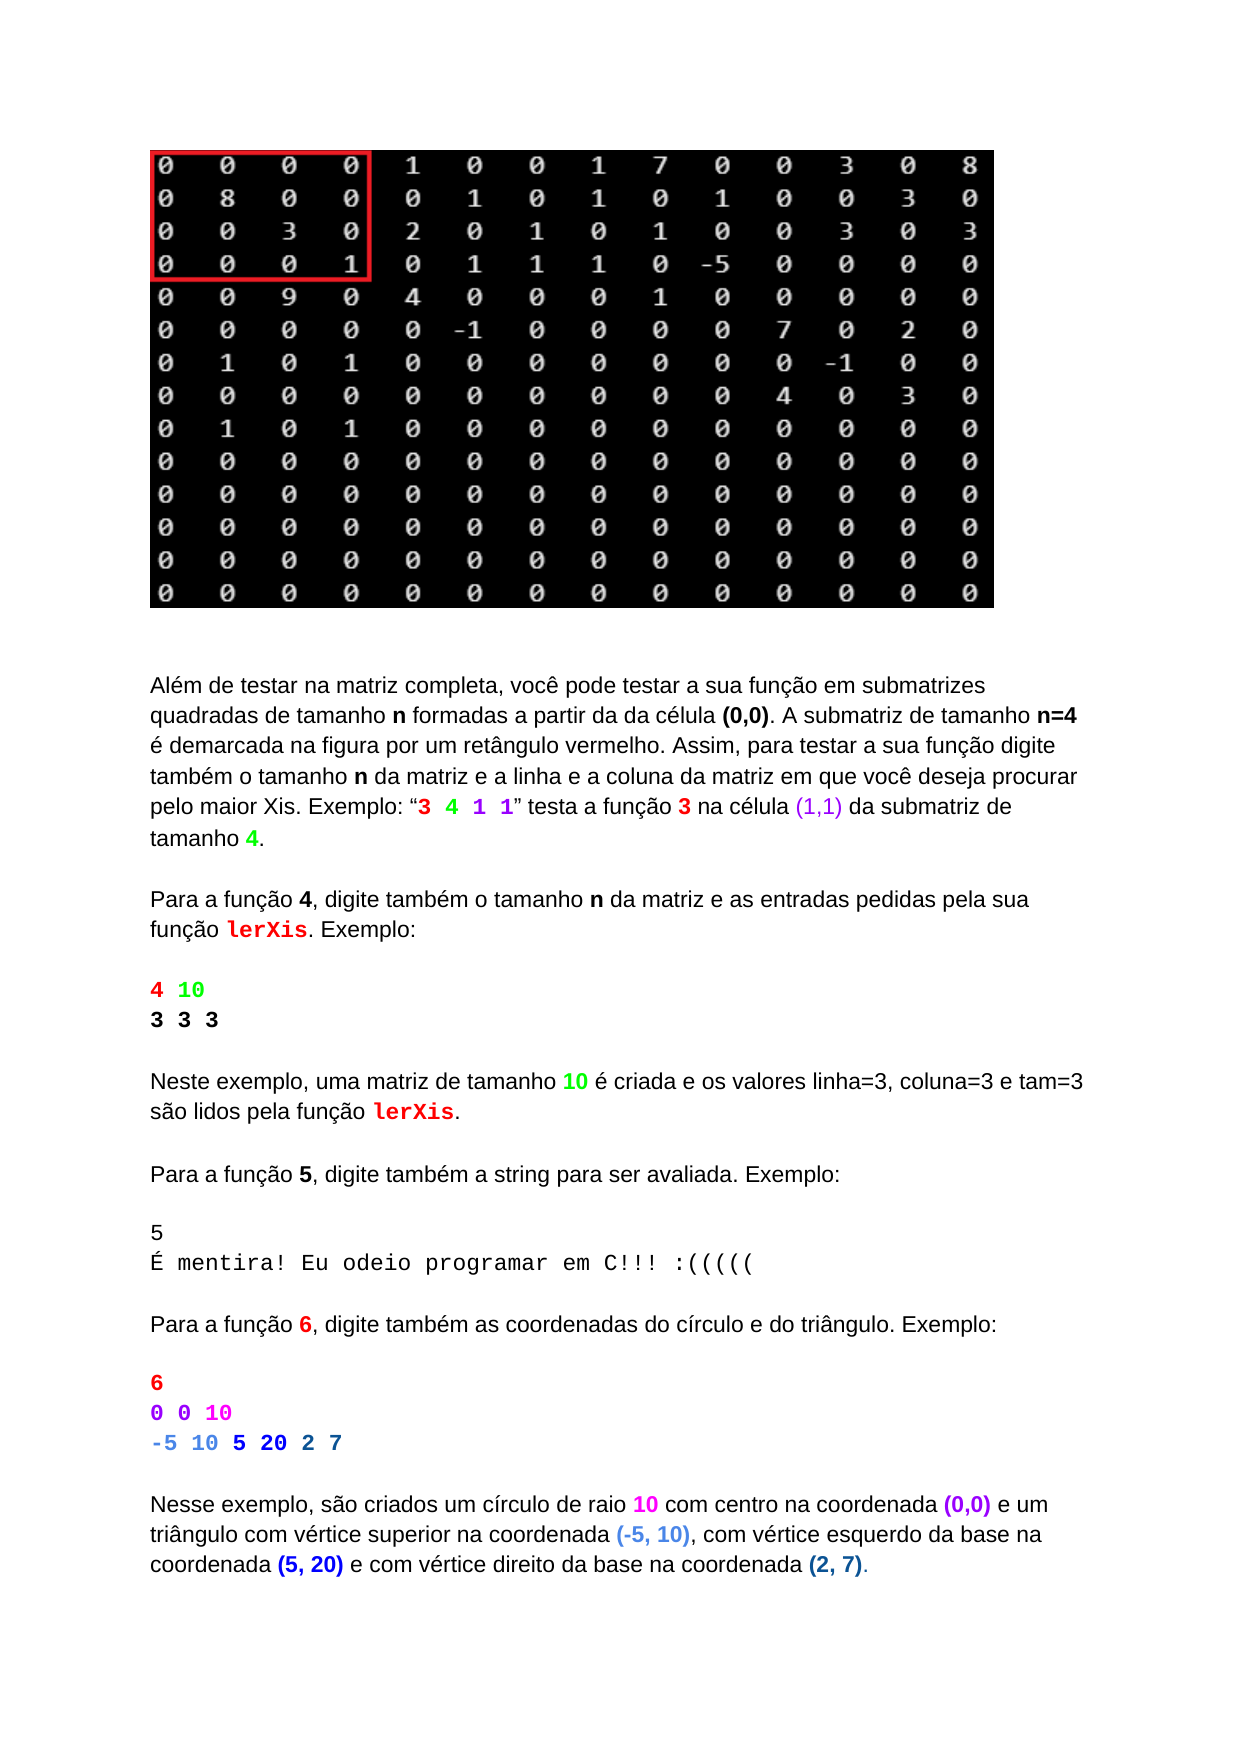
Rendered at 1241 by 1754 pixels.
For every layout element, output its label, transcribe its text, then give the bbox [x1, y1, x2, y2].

text 4 10 [150, 978, 1090, 1004]
text -5 10 5 20 2 7 [150, 1431, 1090, 1457]
text Além de testar na matriz completa, você pode testar a sua função em submatrizes quadradas de tamanho n formadas a partir da da célula (0,0). A submatriz de tamanho n=4 é demarcada na figura por um retângulo vermelho. Assim, para testar a sua função digite também o tamanho n da matriz e a linha e a coluna da matriz em que você deseja procurar pelo maior Xis. Exemplo: “3 4 1 1” testa a função 3 na célula (1,1) da submatriz de tamanho 4. [150, 672, 1090, 851]
text É mentira! Eu odeio programar em C!!! :((((( [150, 1251, 1090, 1277]
text Para a função 4, digite também o tamanho n da matriz e as entradas pedidas pela sua função lerXis. Exemplo: [150, 886, 1090, 944]
text 3 3 3 [150, 1008, 1090, 1034]
picture [150, 150, 994, 608]
text Neste exemplo, uma matriz de tamanho 10 é criada e os valores linha=3, coluna=3 e tam=3 são lidos pela função lerXis. [150, 1068, 1090, 1126]
text Para a função 6, digite também as coordenadas do círculo e do triângulo. Exemplo: [150, 1311, 1090, 1337]
text Nesse exemplo, são criados um círculo de raio 10 com centro na coordenada (0,0) e um triângulo com vértice superior na coordenada (-5, 10), com vértice esquerdo da base na coordenada (5, 20) e com vértice direito da base na coordenada (2, 7). [150, 1491, 1090, 1578]
text 6 [150, 1371, 1090, 1397]
text 5 [150, 1221, 1090, 1247]
text 0 0 10 [150, 1401, 1090, 1427]
text Para a função 5, digite também a string para ser avaliada. Exemplo: [150, 1161, 1090, 1187]
